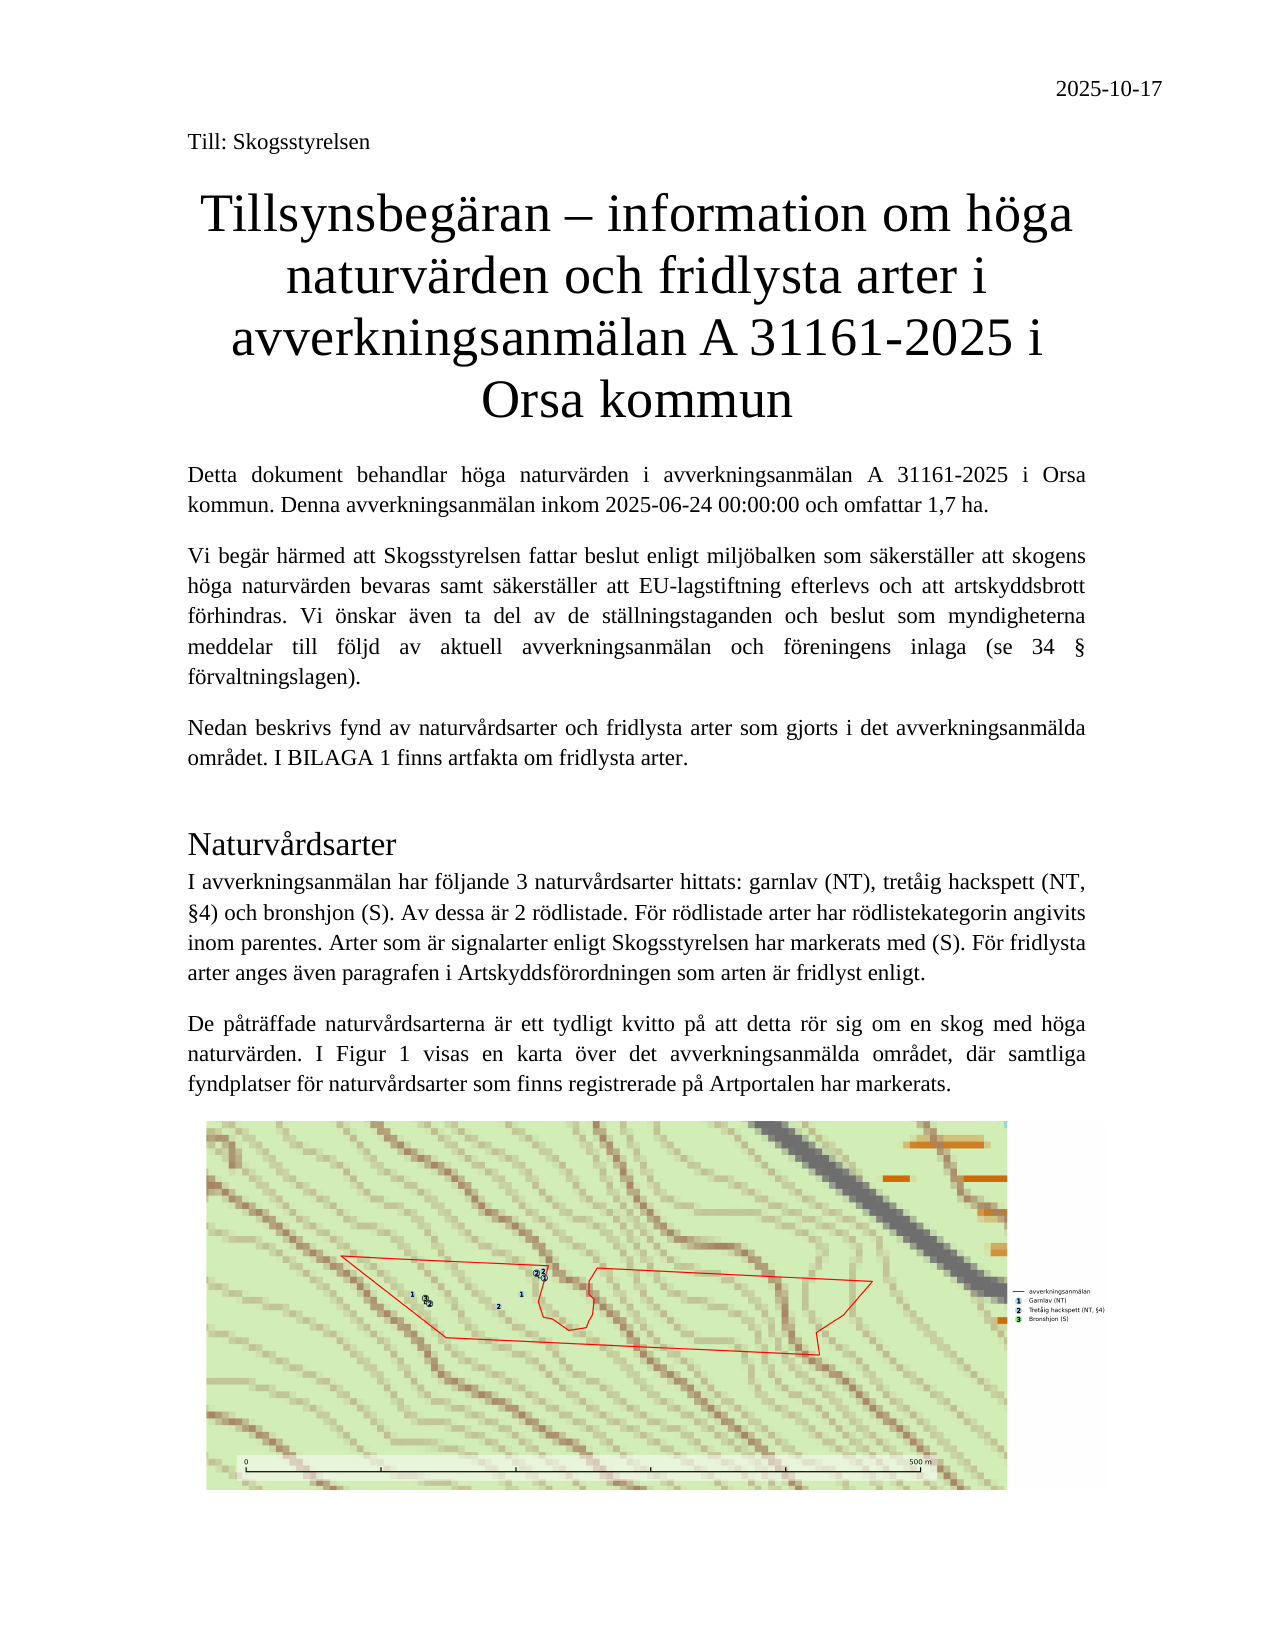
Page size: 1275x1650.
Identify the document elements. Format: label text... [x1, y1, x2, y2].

subtitle Naturvårdsarter [187, 824, 1087, 863]
text I avverkningsanmälan har följande 3 naturvårdsarter hittats: garnlav (NT), tretåig hackspett (NT, §4) och bronshjon (S). Av dessa är 2 rödlistade. För rödlistade arter har rödlistekategorin angivits inom parentes. Arter som är signalarter enligt Skogsstyrelsen har markerats med (S). För fridlysta arter anges även paragrafen i Artskyddsförordningen som arten är fridlyst enligt. [187, 868, 1087, 985]
picture [206, 1121, 1107, 1490]
title Tillsynsbegäran – information om höga naturvärden och fridlysta arter i avverkningsanmälan A 31161-2025 i Orsa kommun [187, 180, 1087, 429]
text Detta dokument behandlar höga naturvärden i avverkningsanmälan A 31161-2025 i Orsa kommun. Denna avverkningsanmälan inkom 2025-06-24 00:00:00 och omfattar 1,7 ha. [187, 461, 1087, 517]
text Vi begär härmed att Skogsstyrelsen fattar beslut enligt miljöbalken som säkerställer att skogens höga naturvärden bevaras samt säkerställer att EU-lagstiftning efterlevs och att artskyddsbrott förhindras. Vi önskar även ta del av de ställningstaganden och beslut som myndigheterna meddelar till följd av aktuell avverkningsanmälan och föreningens inlaga (se 34 § förvaltningslagen). [187, 542, 1087, 689]
text De påträffade naturvårdsarterna är ett tydligt kvitto på att detta rör sig om en skog med höga naturvärden. I Figur 1 visas en karta över det avverkningsanmälda området, där samtliga fyndplatser för naturvårdsarter som finns registrerade på Artportalen har markerats. [187, 1010, 1087, 1097]
text Nedan beskrivs fynd av naturvårdsarter och fridlysta arter som gjorts i det avverkningsanmälda området. I BILAGA 1 finns artfakta om fridlysta arter. [187, 714, 1087, 771]
